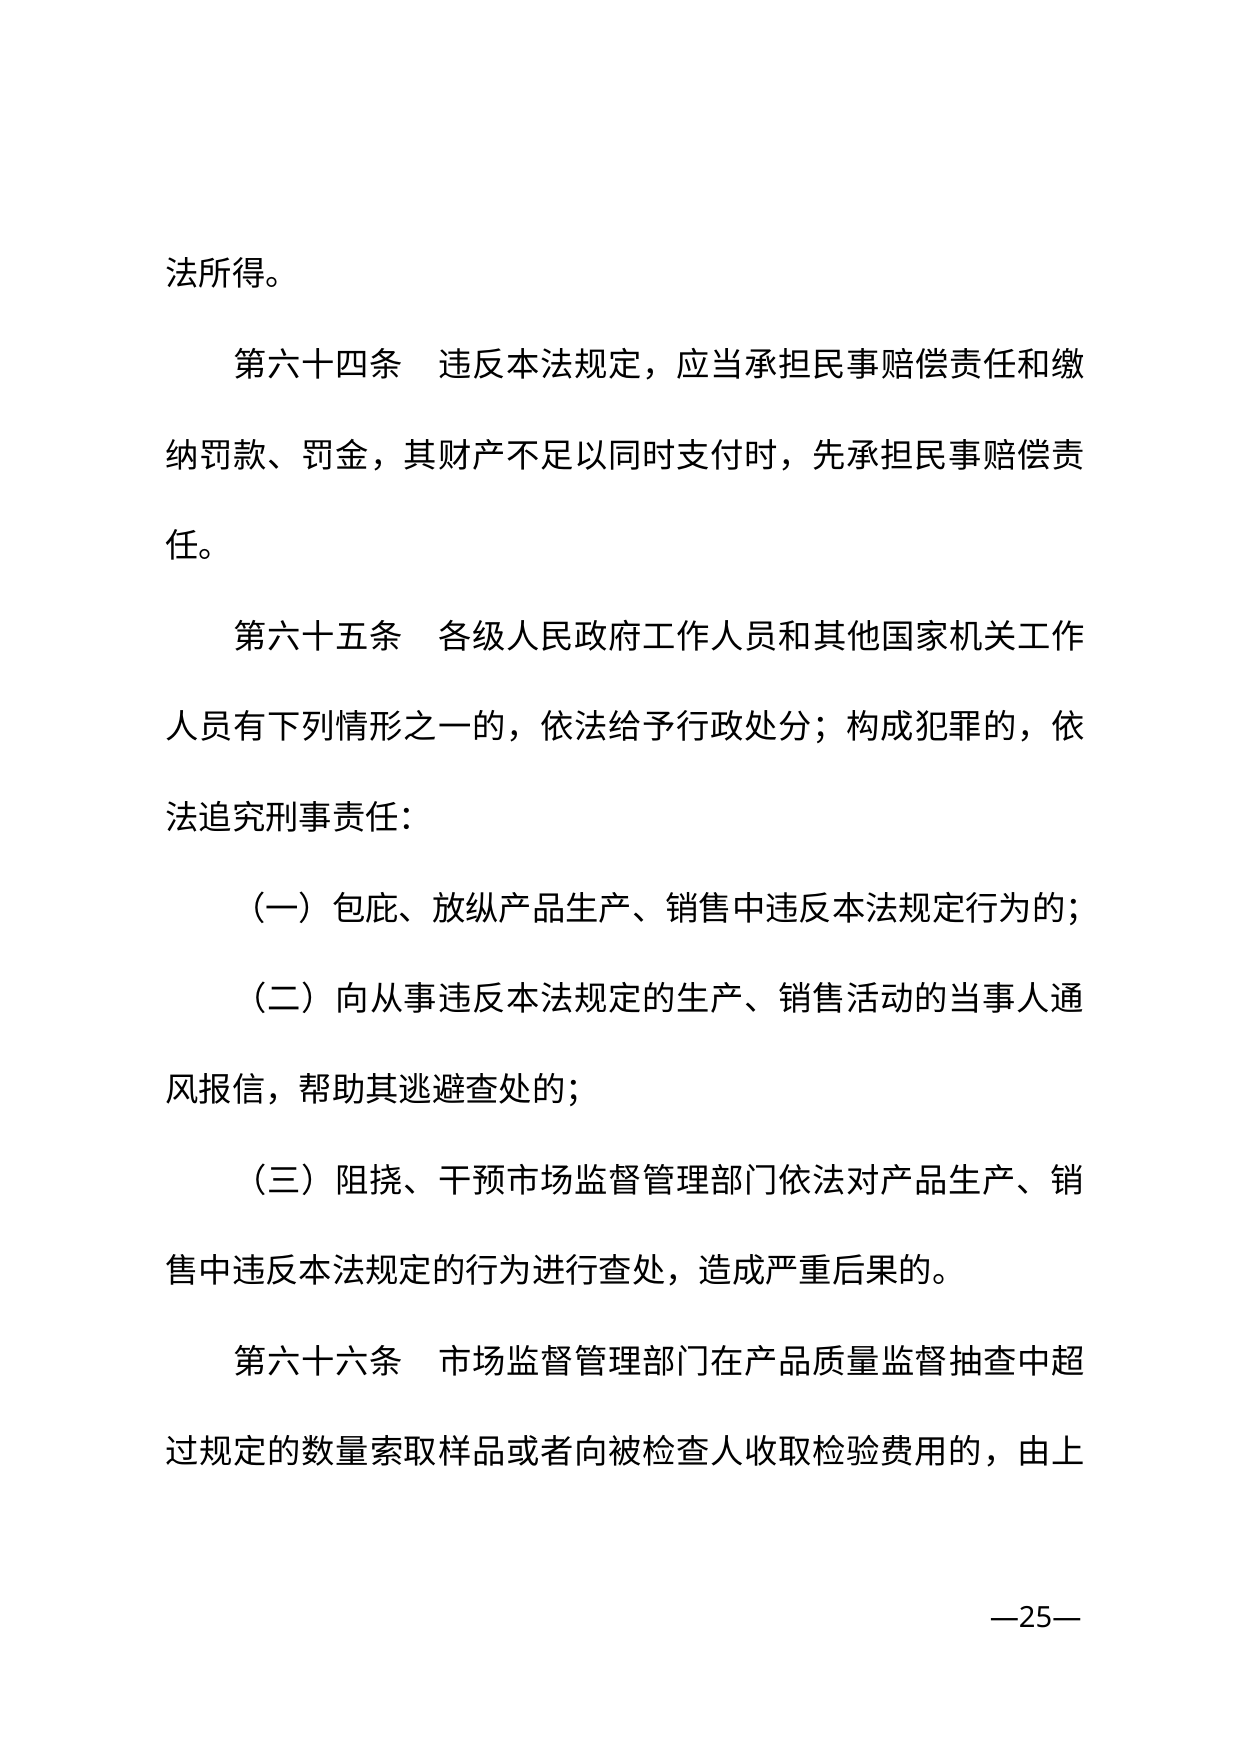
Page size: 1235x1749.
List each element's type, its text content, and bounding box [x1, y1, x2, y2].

text （三）阻挠、干预市场监督管理部门依法对产品生产、销售中违反本法规定的行为进行查处，造成严重后果的。 [165, 1132, 1087, 1313]
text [165, 226, 1087, 317]
text （二）向从事违反本法规定的生产、销售活动的当事人通风报信，帮助其逃避查处的； [165, 951, 1087, 1132]
text 第六十四条 违反本法规定，应当承担民事赔偿责任和缴纳罚款、罚金，其财产不足以同时支付时，先承担民事赔偿责任。 [165, 317, 1087, 588]
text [165, 1313, 1087, 1495]
text （一）包庇、放纵产品生产、销售中违反本法规定行为的； [165, 860, 1087, 951]
text 第六十五条 各级人民政府工作人员和其他国家机关工作人员有下列情形之一的，依法给予行政处分；构成犯罪的，依法追究刑事责任： [165, 588, 1087, 860]
